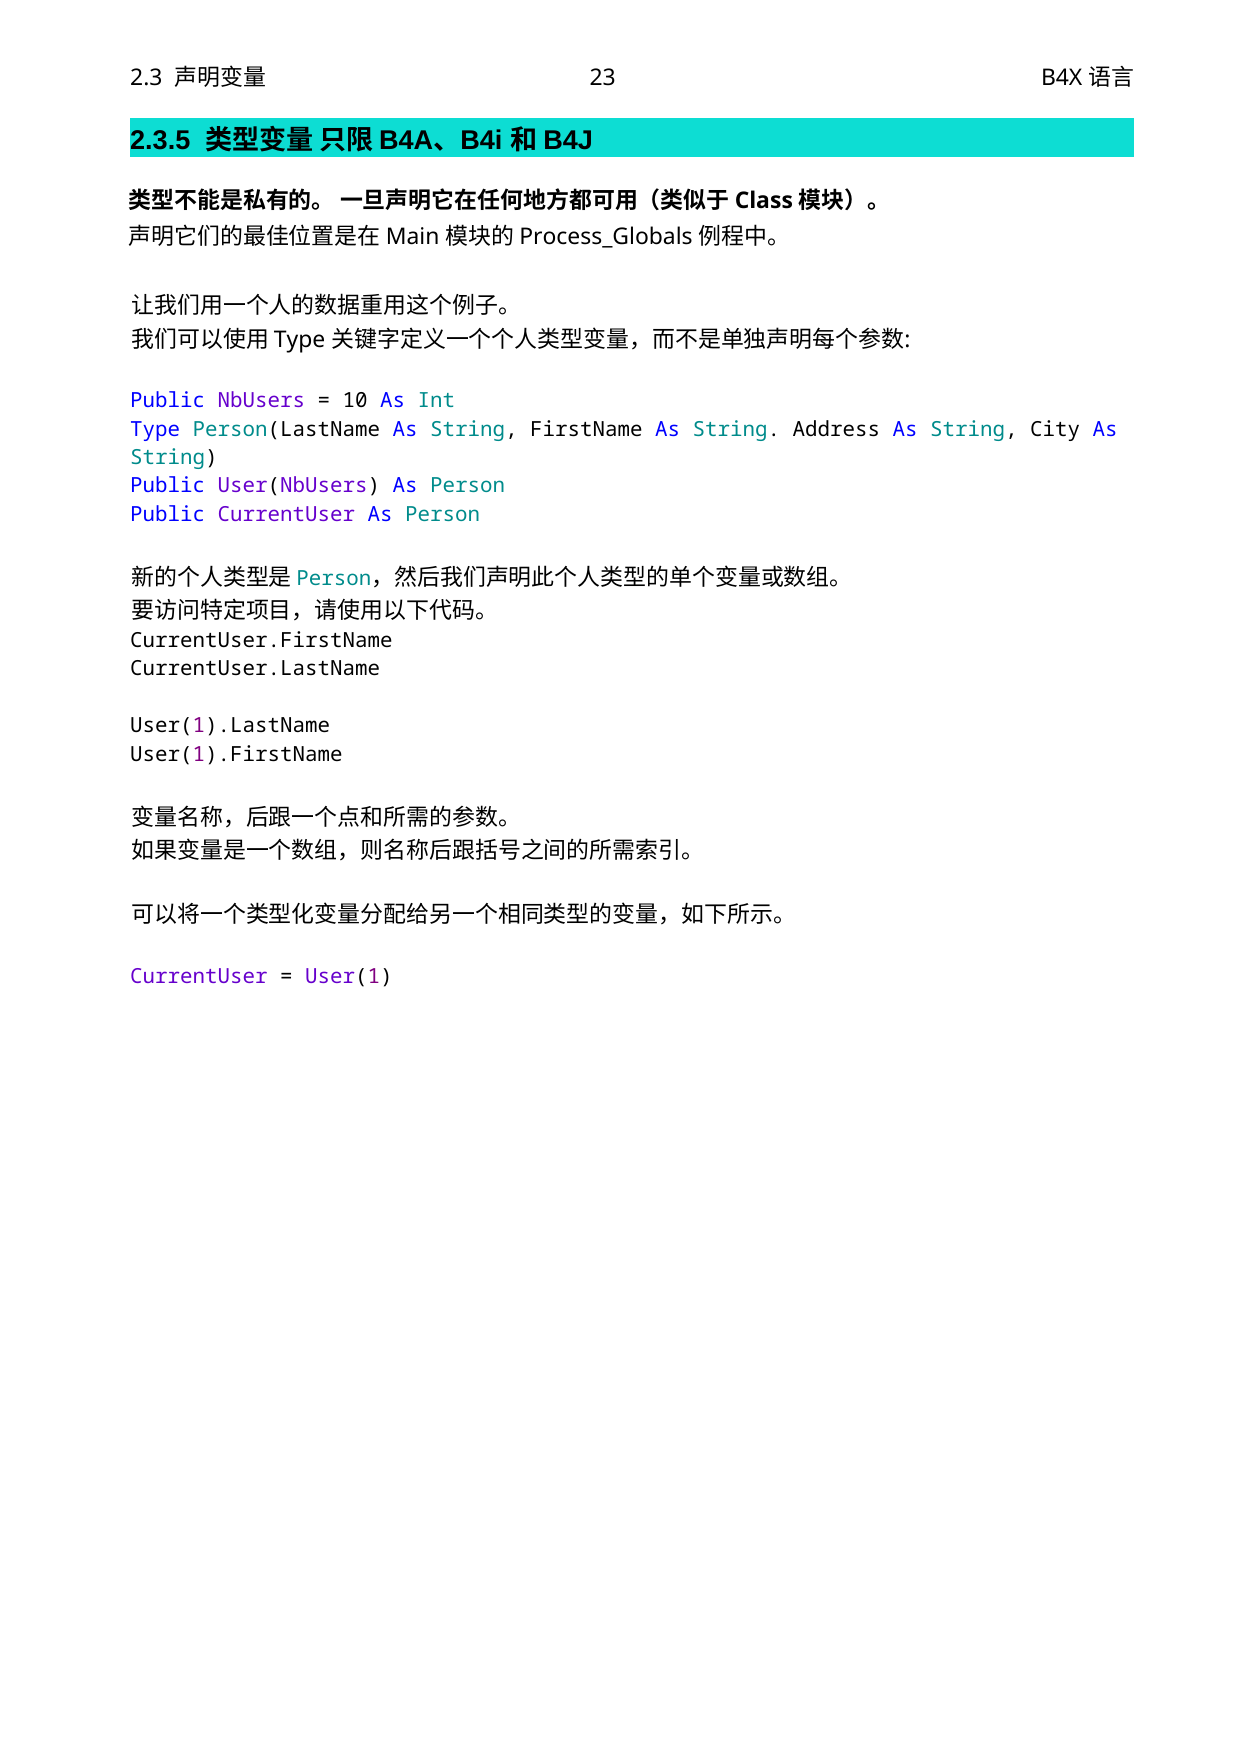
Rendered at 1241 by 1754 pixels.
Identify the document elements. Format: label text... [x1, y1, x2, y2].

text 让我们用一个人的数据重用这个例子。 [131, 287, 1133, 321]
text Public CurrentUser As Person [130, 499, 1134, 527]
text Type Person(LastName As String, FirstName As String. Address As String, City As String) [130, 414, 1134, 471]
text 类型不能是私有的。 一旦声明它在任何地方都可用（类似于 Class 模块）。 [128, 182, 1134, 216]
text 新的个人类型是Person，然后我们声明此个人类型的单个变量或数组。 [131, 559, 1133, 592]
text 如果变量是一个数组，则名称后跟括号之间的所需索引。 [131, 832, 1133, 865]
text CurrentUser = User(1) [130, 961, 1134, 989]
text CurrentUser.FirstName [130, 625, 1134, 653]
text 可以将一个类型化变量分配给另一个相同类型的变量，如下所示。 [131, 896, 1133, 929]
text 要访问特定项目，请使用以下代码。 [131, 592, 1133, 625]
text CurrentUser.LastName [130, 653, 1134, 682]
text User(1).FirstName [130, 739, 1134, 767]
subtitle 类型变量 只限B4A、B4i 和 B4J [130, 118, 1134, 157]
text 我们可以使用 Type 关键字定义一个个人类型变量，而不是单独声明每个参数: [131, 321, 1133, 354]
text 变量名称，后跟一个点和所需的参数。 [131, 798, 1133, 832]
text 声明它们的最佳位置是在 Main 模块的 Process_Globals 例程中。 [128, 218, 1134, 251]
text User(1).LastName [130, 710, 1134, 739]
text Public User(NbUsers) As Person [130, 471, 1134, 499]
text Public NbUsers = 10 As Int [130, 385, 1134, 414]
